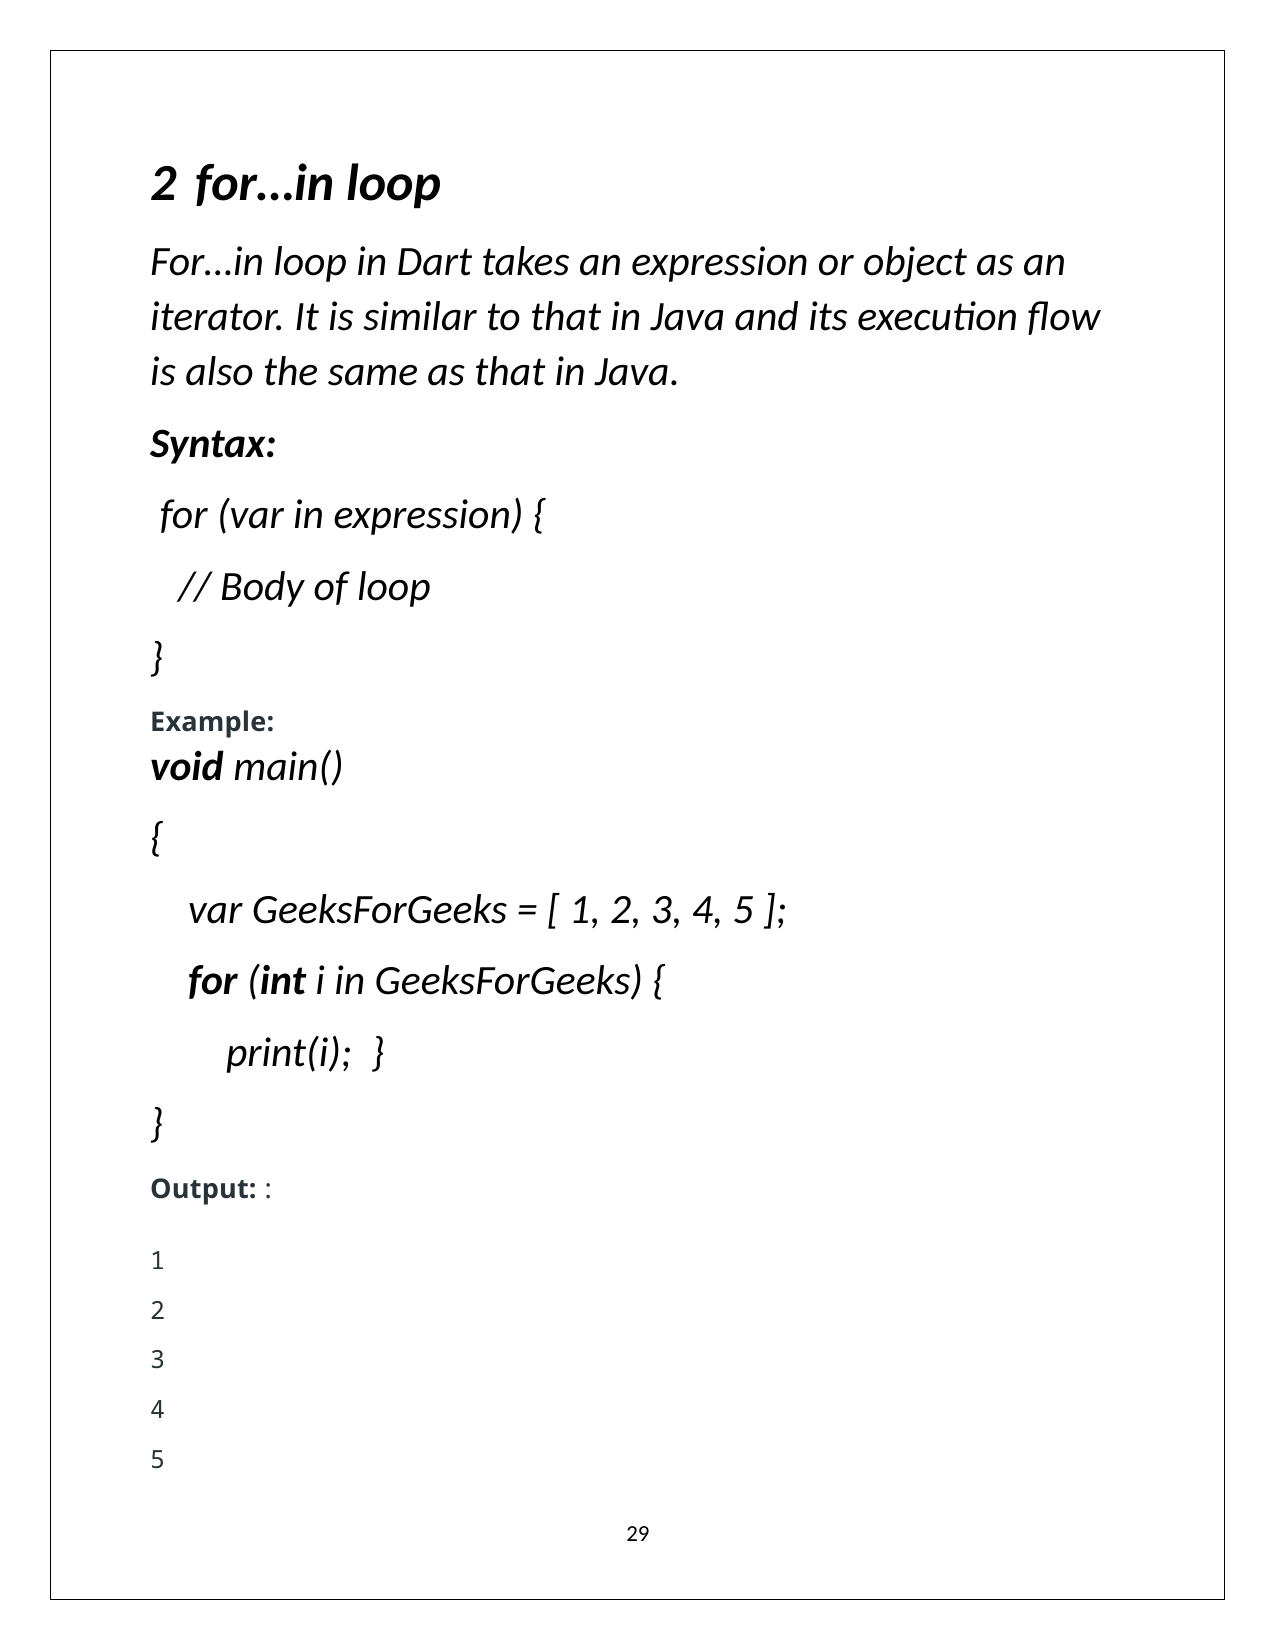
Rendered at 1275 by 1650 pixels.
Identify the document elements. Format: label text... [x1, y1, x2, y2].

text Example: [150, 703, 1125, 740]
text } [150, 631, 1125, 682]
text for (var in expression) { [150, 488, 1125, 539]
text print(i); } [150, 1026, 1125, 1077]
text for (int i in GeeksForGeeks) { [150, 954, 1125, 1005]
list for…in loop [150, 150, 1125, 213]
text // Body of loop [150, 560, 1125, 611]
text 2 [150, 1292, 1125, 1327]
text { [150, 811, 1125, 862]
text 1 [150, 1243, 1125, 1277]
text } [150, 1097, 1125, 1148]
text For…in loop in Dart takes an expression or object as an iterator. It is similar to that in Java and its execution flow is also the same as that in Java. [150, 235, 1125, 396]
text Output: : [150, 1169, 1125, 1243]
text Syntax: [150, 417, 1125, 467]
text var GeeksForGeeks = [ 1, 2, 3, 4, 5 ]; [150, 883, 1125, 934]
text 5 [150, 1442, 1125, 1476]
text void main() [150, 740, 1125, 791]
text 3 [150, 1342, 1125, 1376]
text 4 [150, 1392, 1125, 1426]
